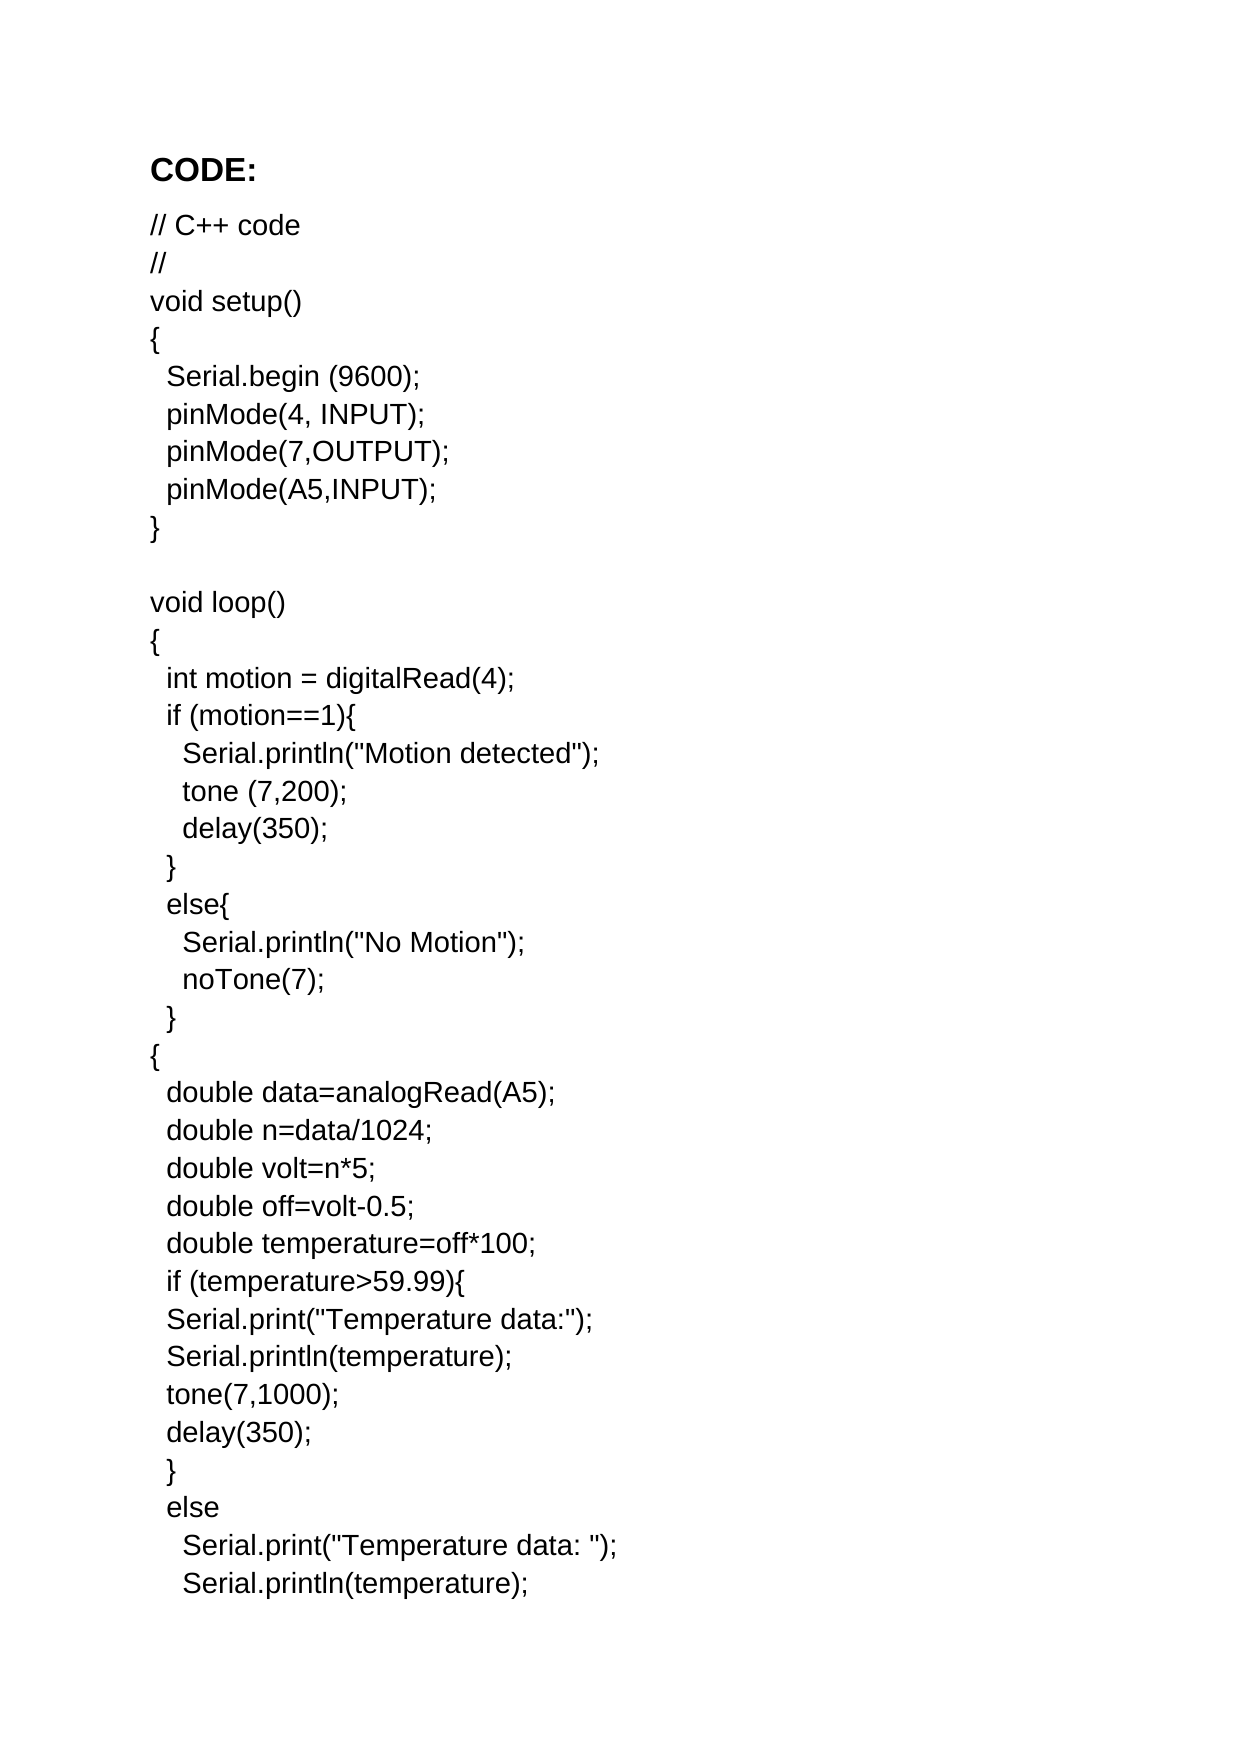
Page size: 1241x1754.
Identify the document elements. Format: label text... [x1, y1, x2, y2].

text double off=volt-0.5; [150, 1188, 1090, 1222]
text void loop() [150, 585, 1090, 619]
text void setup() [150, 283, 1090, 317]
text Serial.print("Temperature data: "); [150, 1528, 1090, 1561]
text } [150, 849, 1090, 883]
text int motion = digitalRead(4); [150, 661, 1090, 694]
text } [150, 510, 1090, 543]
text double volt=n*5; [150, 1151, 1090, 1184]
text { [150, 623, 1090, 656]
text delay(350); [150, 811, 1090, 845]
text Serial.println(temperature); [150, 1566, 1090, 1599]
text CODE: [150, 150, 1090, 188]
text pinMode(7,OUTPUT); [150, 434, 1090, 468]
text // [150, 246, 1090, 279]
text pinMode(A5,INPUT); [150, 472, 1090, 506]
text if (temperature>59.99){ [150, 1264, 1090, 1297]
text else [150, 1490, 1090, 1524]
text else{ [150, 887, 1090, 920]
text tone(7,1000); [150, 1377, 1090, 1411]
text pinMode(4, INPUT); [150, 397, 1090, 430]
text // C++ code [150, 208, 1090, 242]
text Serial.print("Temperature data:"); [150, 1302, 1090, 1335]
text Serial.begin (9600); [150, 359, 1090, 392]
text Serial.println(temperature); [150, 1339, 1090, 1373]
text double temperature=off*100; [150, 1226, 1090, 1260]
text delay(350); [150, 1415, 1090, 1448]
text Serial.println("No Motion"); [150, 924, 1090, 958]
text } [150, 1000, 1090, 1033]
text double n=data/1024; [150, 1113, 1090, 1147]
text } [150, 1452, 1090, 1486]
text double data=analogRead(A5); [150, 1075, 1090, 1109]
text Serial.println("Motion detected"); [150, 736, 1090, 769]
text { [150, 1038, 1090, 1071]
text tone (7,200); [150, 774, 1090, 807]
text noTone(7); [150, 962, 1090, 996]
text { [150, 321, 1090, 355]
text if (motion==1){ [150, 698, 1090, 732]
